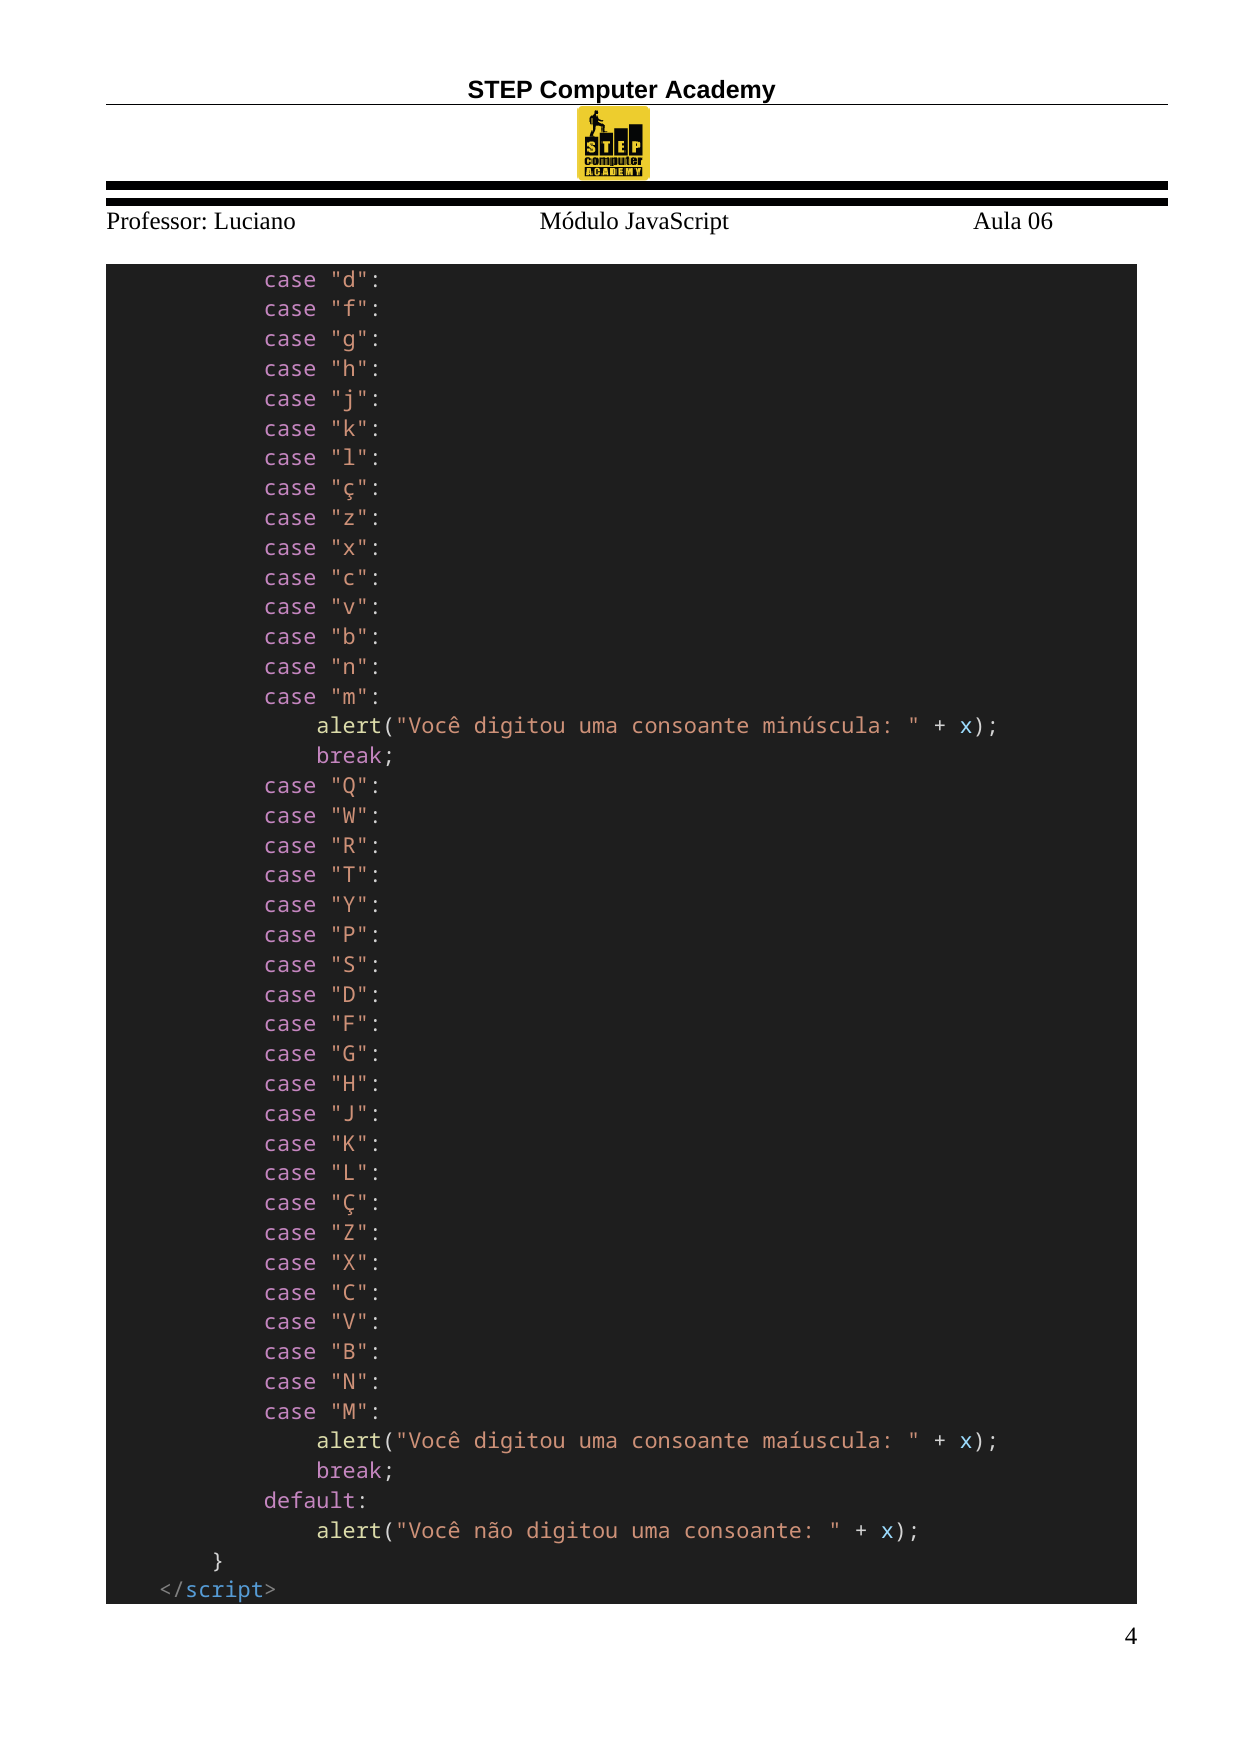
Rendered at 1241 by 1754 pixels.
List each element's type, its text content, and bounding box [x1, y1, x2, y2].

text case "V": [106, 1306, 1137, 1336]
text default: [106, 1485, 1137, 1515]
text case "G": [106, 1038, 1137, 1068]
text case "c": [106, 562, 1137, 591]
text case "b": [106, 621, 1137, 651]
text case "x": [106, 532, 1137, 562]
text case "D": [106, 979, 1137, 1008]
text case "Y": [106, 889, 1137, 919]
text case "Z": [106, 1217, 1137, 1247]
text case "C": [106, 1277, 1137, 1306]
text case "n": [106, 651, 1137, 681]
text alert("Você digitou uma consoante maíuscula: " + x); [106, 1426, 1137, 1455]
text case "S": [106, 949, 1137, 979]
text alert("Você não digitou uma consoante: " + x); [106, 1515, 1137, 1545]
text case "k": [106, 413, 1137, 442]
text case "T": [106, 859, 1137, 889]
text case "X": [106, 1247, 1137, 1277]
text case "P": [106, 919, 1137, 949]
text case "d": [106, 264, 1137, 293]
text case "g": [106, 323, 1137, 353]
text case "W": [106, 800, 1137, 830]
text case "j": [106, 383, 1137, 413]
text case "F": [106, 1008, 1137, 1038]
text case "M": [106, 1396, 1137, 1426]
text alert("Você digitou uma consoante minúscula: " + x); [106, 711, 1137, 740]
text case "h": [106, 353, 1137, 383]
text case "Ç": [106, 1187, 1137, 1217]
picture [574, 104, 654, 182]
text case "f": [106, 293, 1137, 323]
text case "B": [106, 1336, 1137, 1366]
text case "Q": [106, 770, 1137, 800]
text break; [106, 740, 1137, 770]
text } [106, 1545, 1137, 1574]
text case "J": [106, 1098, 1137, 1128]
text case "l": [106, 442, 1137, 472]
text break; [106, 1455, 1137, 1485]
text case "L": [106, 1157, 1137, 1187]
text case "R": [106, 830, 1137, 859]
text </script> [106, 1574, 1137, 1604]
text case "v": [106, 591, 1137, 621]
text case "H": [106, 1068, 1137, 1098]
text case "m": [106, 681, 1137, 711]
text case "N": [106, 1366, 1137, 1396]
text case "z": [106, 502, 1137, 532]
text case "K": [106, 1128, 1137, 1157]
text case "ç": [106, 472, 1137, 502]
